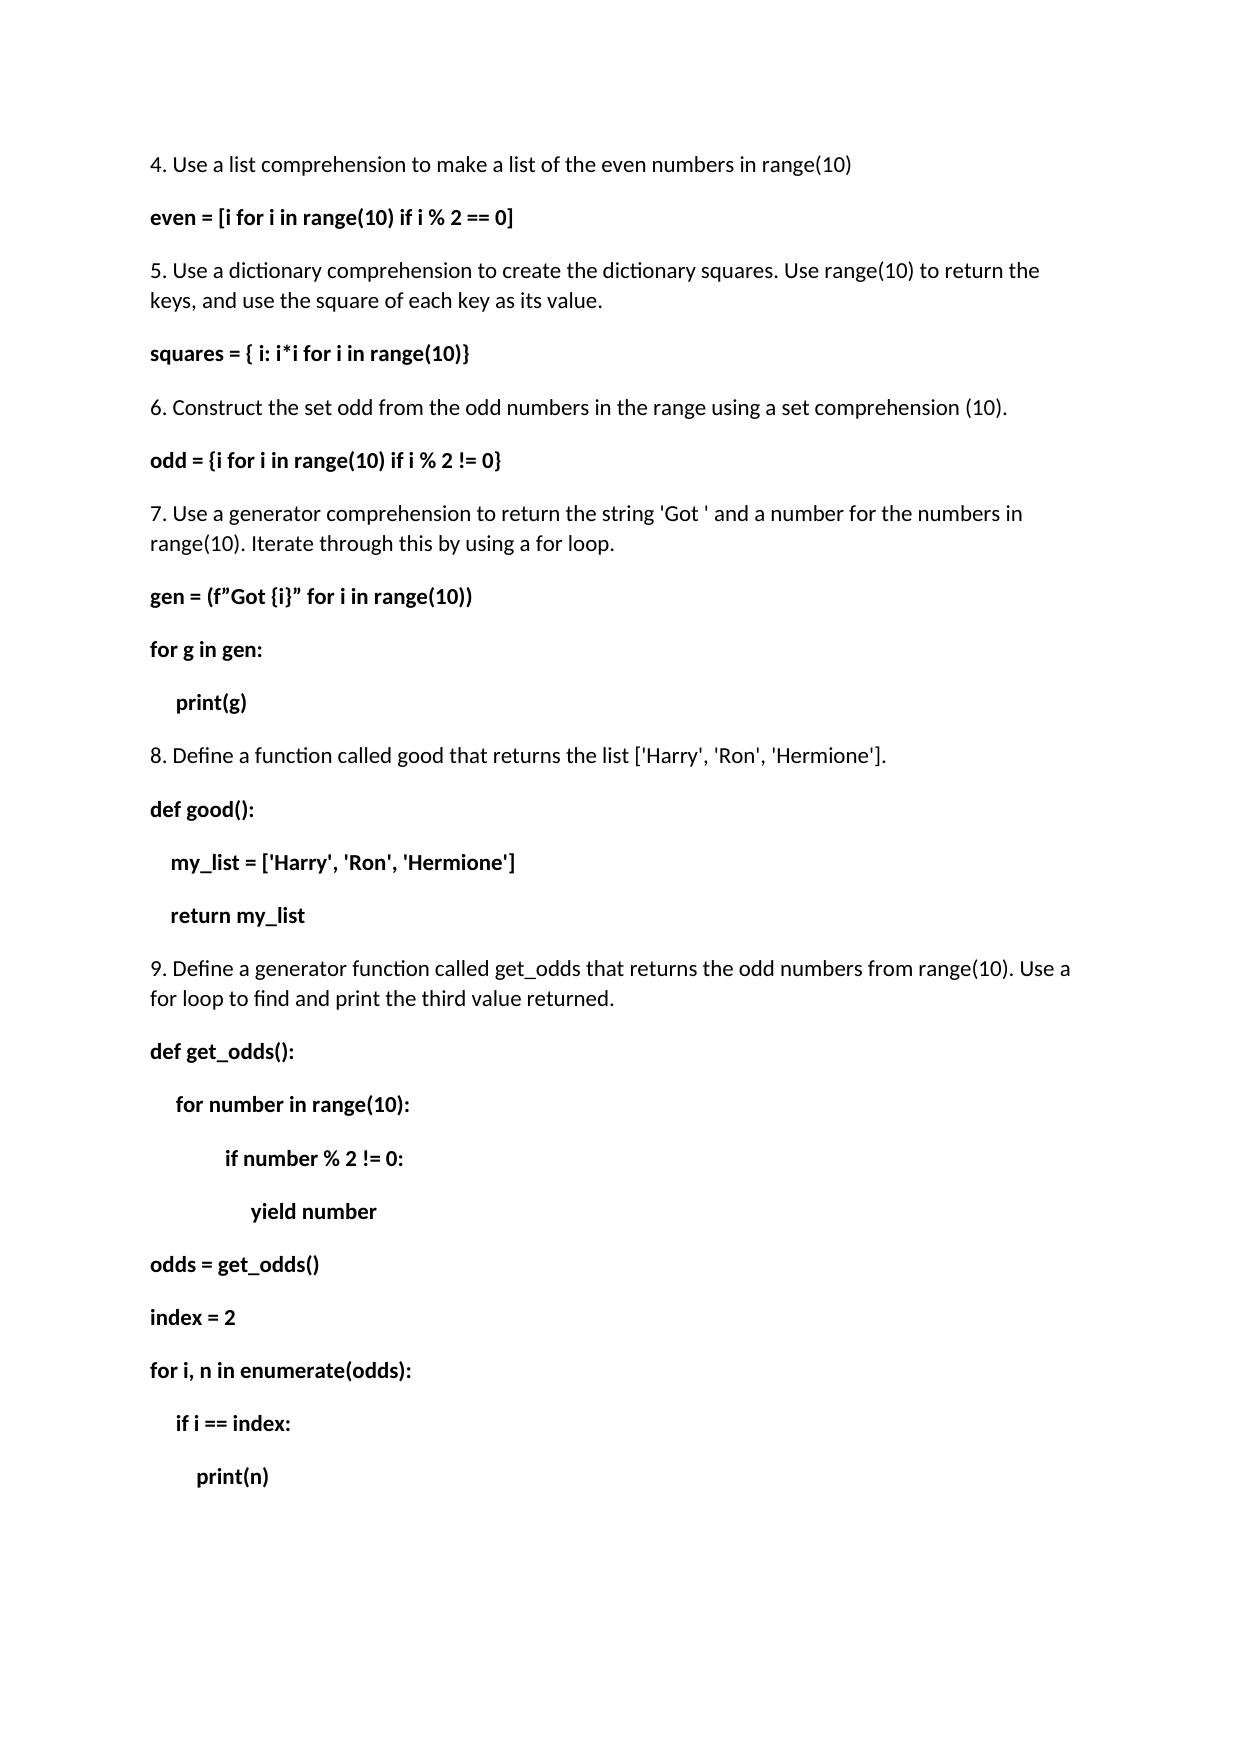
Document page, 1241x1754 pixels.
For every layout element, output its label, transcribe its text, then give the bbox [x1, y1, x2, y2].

text 8. Define a function called good that returns the list ['Harry', 'Ron', 'Hermione']. [150, 742, 1090, 770]
text print(g) [150, 688, 1090, 717]
text odd = {i for i in range(10) if i % 2 != 0} [150, 446, 1090, 474]
text 6. Construct the set odd from the odd numbers in the range using a set comprehension (10). [150, 393, 1090, 421]
text 5. Use a dictionary comprehension to create the dictionary squares. Use range(10) to return the keys, and use the square of each key as its value. [150, 256, 1090, 314]
text 7. Use a generator comprehension to return the string 'Got ' and a number for the numbers in range(10). Iterate through this by using a for loop. [150, 499, 1090, 557]
text odds = get_odds() [150, 1250, 1090, 1278]
text for i, n in enumerate(odds): [150, 1356, 1090, 1384]
text for number in range(10): [150, 1091, 1090, 1119]
text return my_list [150, 901, 1090, 929]
text index = 2 [150, 1303, 1090, 1331]
text if i == index: [150, 1409, 1090, 1437]
text yield number [150, 1197, 1090, 1225]
text 4. Use a list comprehension to make a list of the even numbers in range(10) [150, 150, 1090, 178]
text even = [i for i in range(10) if i % 2 == 0] [150, 203, 1090, 231]
text my_list = ['Harry', 'Ron', 'Hermione'] [150, 848, 1090, 876]
text squares = { i: i*i for i in range(10)} [150, 339, 1090, 368]
text 9. Define a generator function called get_odds that returns the odd numbers from range(10). Use a for loop to find and print the third value returned. [150, 954, 1090, 1012]
text if number % 2 != 0: [150, 1144, 1090, 1172]
text gen = (f”Got {i}” for i in range(10)) [150, 582, 1090, 610]
text for g in gen: [150, 635, 1090, 663]
text def good(): [150, 795, 1090, 823]
text print(n) [150, 1462, 1090, 1491]
text def get_odds(): [150, 1037, 1090, 1066]
